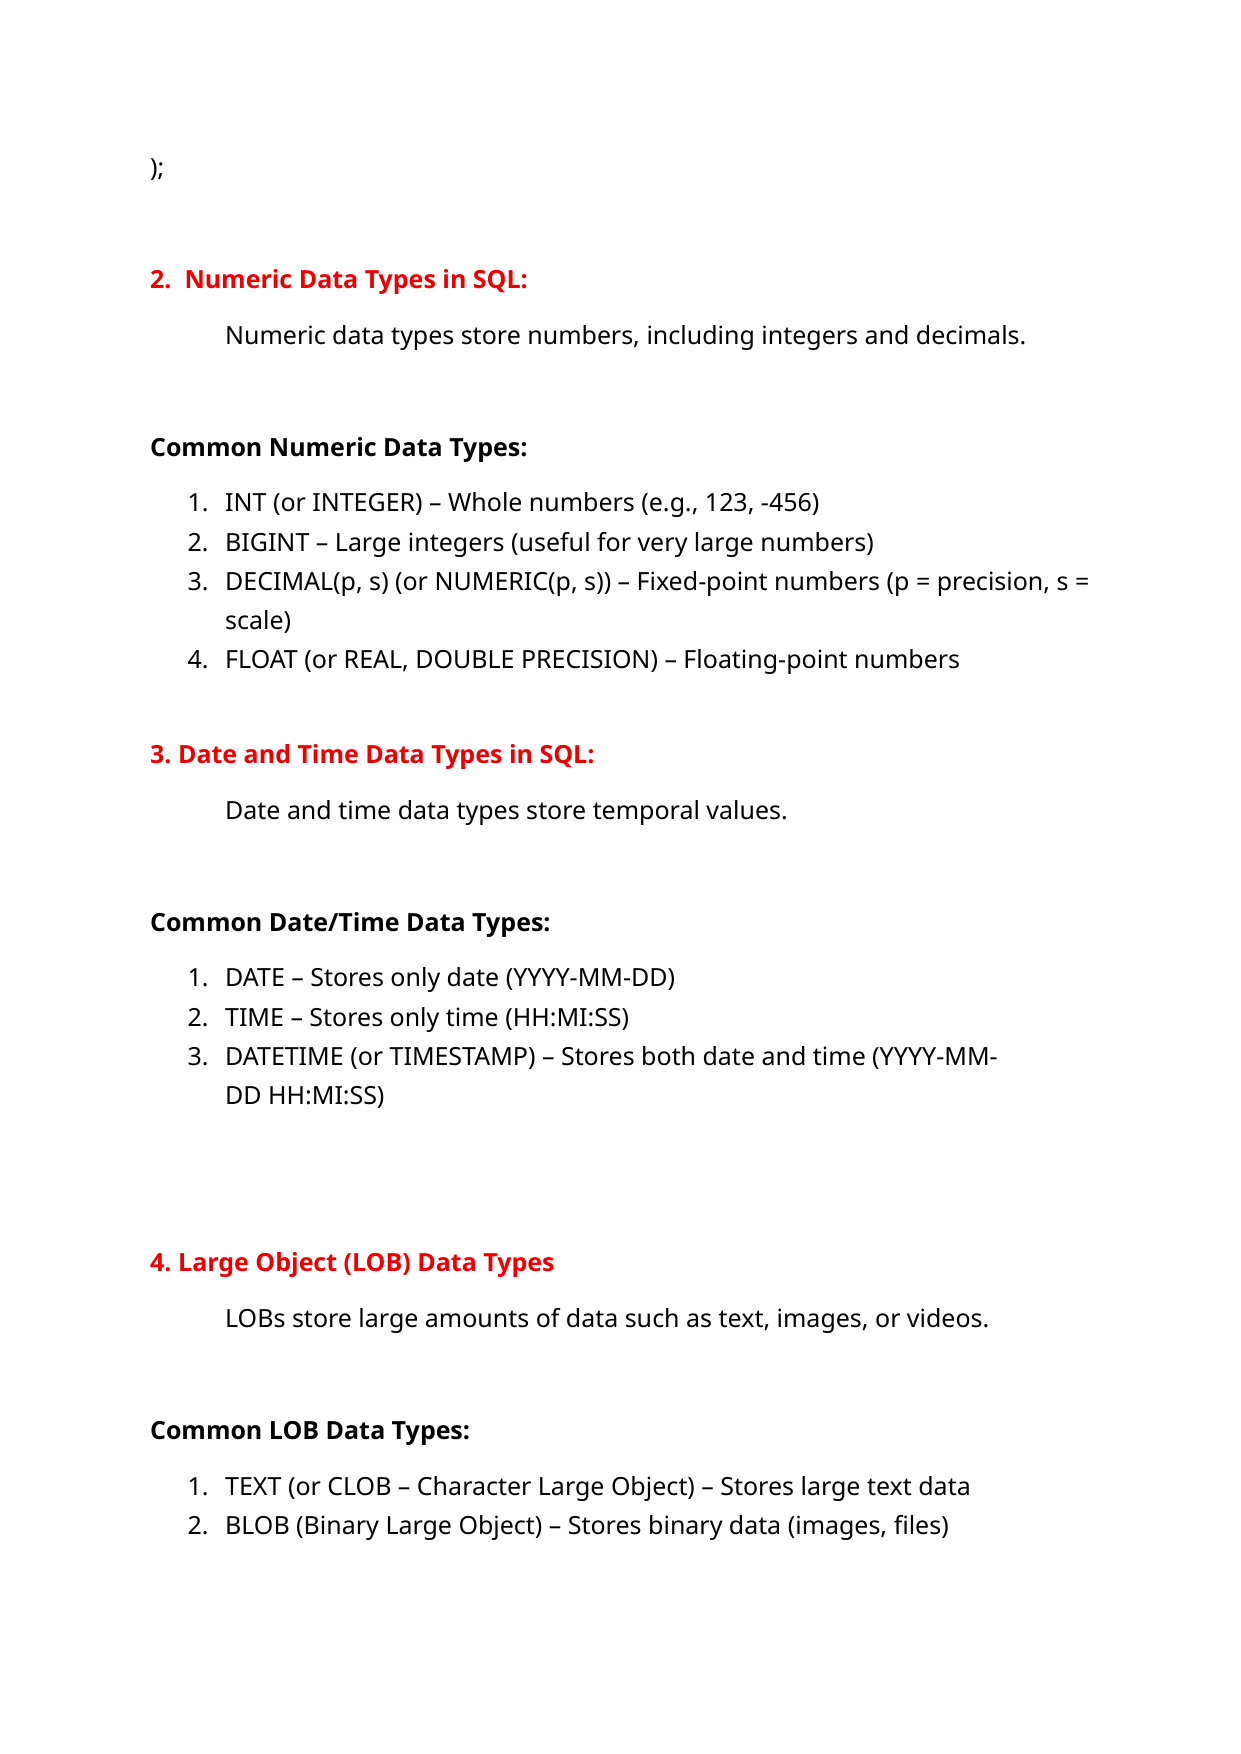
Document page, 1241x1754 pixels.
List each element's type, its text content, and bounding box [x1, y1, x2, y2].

list DATETIME (or TIMESTAMP) – Stores both date and time (YYYY-MM-DD HH:MI:SS) [187, 1038, 1090, 1112]
text Common LOB Data Types: [150, 1412, 1090, 1447]
list TEXT (or CLOB – Character Large Object) – Stores large text data [187, 1468, 1090, 1502]
text Common Date/Time Data Types: [150, 904, 1090, 938]
list DATE – Stores only date (YYYY-MM-DD) [187, 960, 1090, 994]
list TIME – Stores only time (HH:MI:SS) [187, 999, 1090, 1033]
list BLOB (Binary Large Object) – Stores binary data (images, files) [187, 1507, 1090, 1542]
list INT (or INTEGER) – Whole numbers (e.g., 123, -456) [187, 485, 1090, 519]
text ); [150, 150, 1090, 184]
list DECIMAL(p, s) (or NUMERIC(p, s)) – Fixed-point numbers (p = precision, s = scale) [187, 563, 1090, 637]
text Numeric data types store numbers, including integers and decimals. [150, 317, 1090, 352]
text Common Numeric Data Types: [150, 429, 1090, 463]
text 2. Numeric Data Types in SQL: [150, 262, 1090, 296]
list BIGINT – Large integers (useful for very large numbers) [187, 524, 1090, 558]
list FLOAT (or REAL, DOUBLE PRECISION) – Floating-point numbers [187, 642, 1090, 676]
text 4. Large Object (LOB) Data Types [150, 1245, 1090, 1279]
text 3. Date and Time Data Types in SQL: [150, 737, 1090, 771]
text Date and time data types store temporal values. [150, 792, 1090, 827]
text LOBs store large amounts of data such as text, images, or videos. [150, 1301, 1090, 1335]
